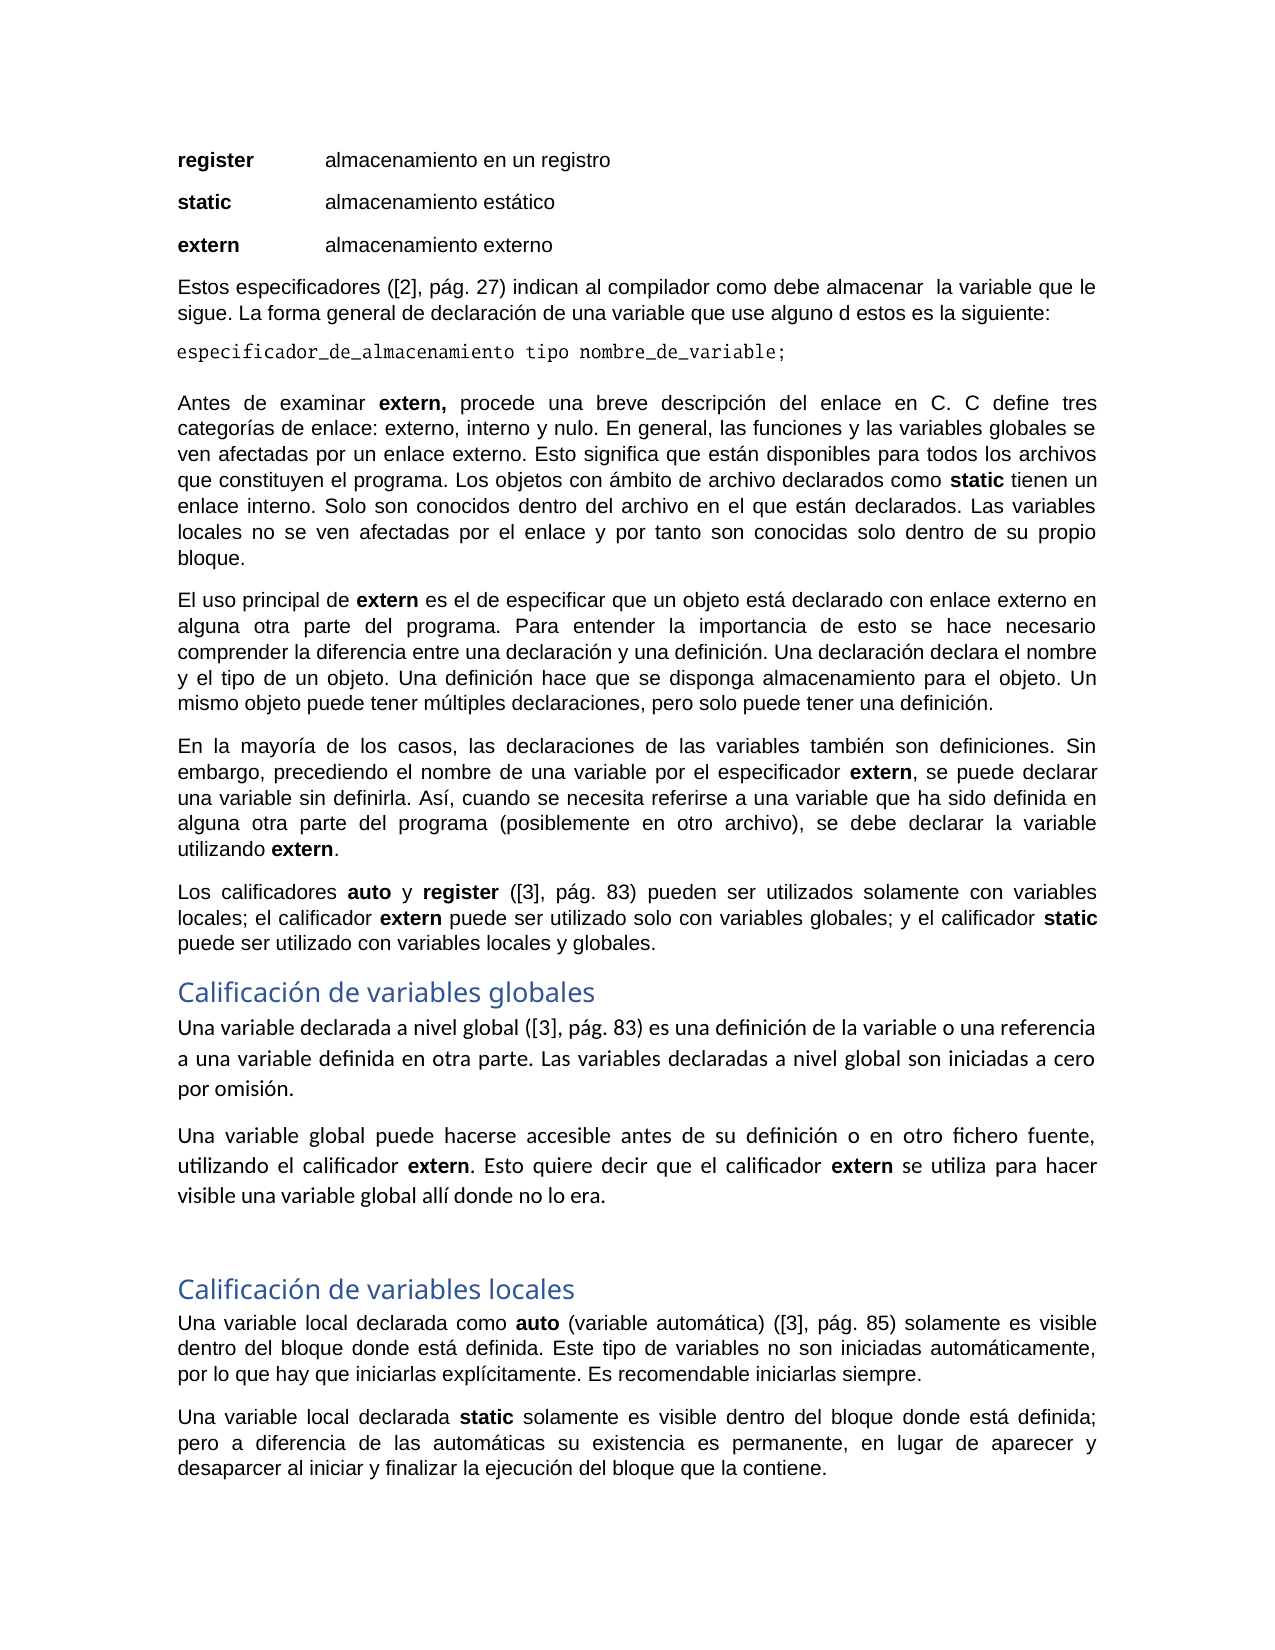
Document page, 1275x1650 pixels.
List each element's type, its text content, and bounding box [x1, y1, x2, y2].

subtitle Calificación de variables locales [177, 1271, 1098, 1307]
text Estos especificadores ([2], pág. 27) indican al compilador como debe almacenar la variable que le sigue. La forma general de declaración de una variable que use alguno d estos es la siguiente: [177, 275, 1098, 325]
text Los calificadores auto y register ([3], pág. 83) pueden ser utilizados solamente con variables locales; el calificador extern puede ser utilizado solo con variables globales; y el calificador static puede ser utilizado con variables locales y globales. [177, 879, 1098, 955]
subtitle Calificación de variables globales [177, 974, 1098, 1011]
picture [177, 343, 783, 362]
text Una variable global puede hacerse accesible antes de su definición o en otro fichero fuente, utilizando el calificador extern. Esto quiere decir que el calificador extern se utiliza para hacer visible una variable global allí donde no lo era. [177, 1121, 1098, 1209]
text static almacenamiento estático [177, 190, 1098, 214]
text Una variable local declarada static solamente es visible dentro del bloque donde está definida; pero a diferencia de las automáticas su existencia es permanente, en lugar de aparecer y desaparcer al iniciar y finalizar la ejecución del bloque que la contiene. [177, 1404, 1098, 1480]
text register almacenamiento en un registro [177, 148, 1098, 172]
text extern almacenamiento externo [177, 233, 1098, 257]
text Una variable local declarada como auto (variable automática) ([3], pág. 85) solamente es visible dentro del bloque donde está definida. Este tipo de variables no son iniciadas automáticamente, por lo que hay que iniciarlas explícitamente. Es recomendable iniciarlas siempre. [177, 1310, 1098, 1386]
text Antes de examinar extern, procede una breve descripción del enlace en C. C define tres categorías de enlace: externo, interno y nulo. En general, las funciones y las variables globales se ven afectadas por un enlace externo. Esto significa que están disponibles para todos los archivos que constituyen el programa. Los objetos con ámbito de archivo declarados como static tienen un enlace interno. Solo son conocidos dentro del archivo en el que están declarados. Las variables locales no se ven afectadas por el enlace y por tanto son conocidas solo dentro de su propio bloque. [177, 390, 1098, 569]
text En la mayoría de los casos, las declaraciones de las variables también son definiciones. Sin embargo, precediendo el nombre de una variable por el especificador extern, se puede declarar una variable sin definirla. Así, cuando se necesita referirse a una variable que ha sido definida en alguna otra parte del programa (posiblemente en otro archivo), se debe declarar la variable utilizando extern. [177, 734, 1098, 861]
text Una variable declarada a nivel global ([3], pág. 83) es una definición de la variable o una referencia a una variable definida en otra parte. Las variables declaradas a nivel global son iniciadas a cero por omisión. [177, 1013, 1098, 1102]
text El uso principal de extern es el de especificar que un objeto está declarado con enlace externo en alguna otra parte del programa. Para entender la importancia de esto se hace necesario comprender la diferencia entre una declaración y una definición. Una declaración declara el nombre y el tipo de un objeto. Una definición hace que se disponga almacenamiento para el objeto. Un mismo objeto puede tener múltiples declaraciones, pero solo puede tener una definición. [177, 588, 1098, 715]
